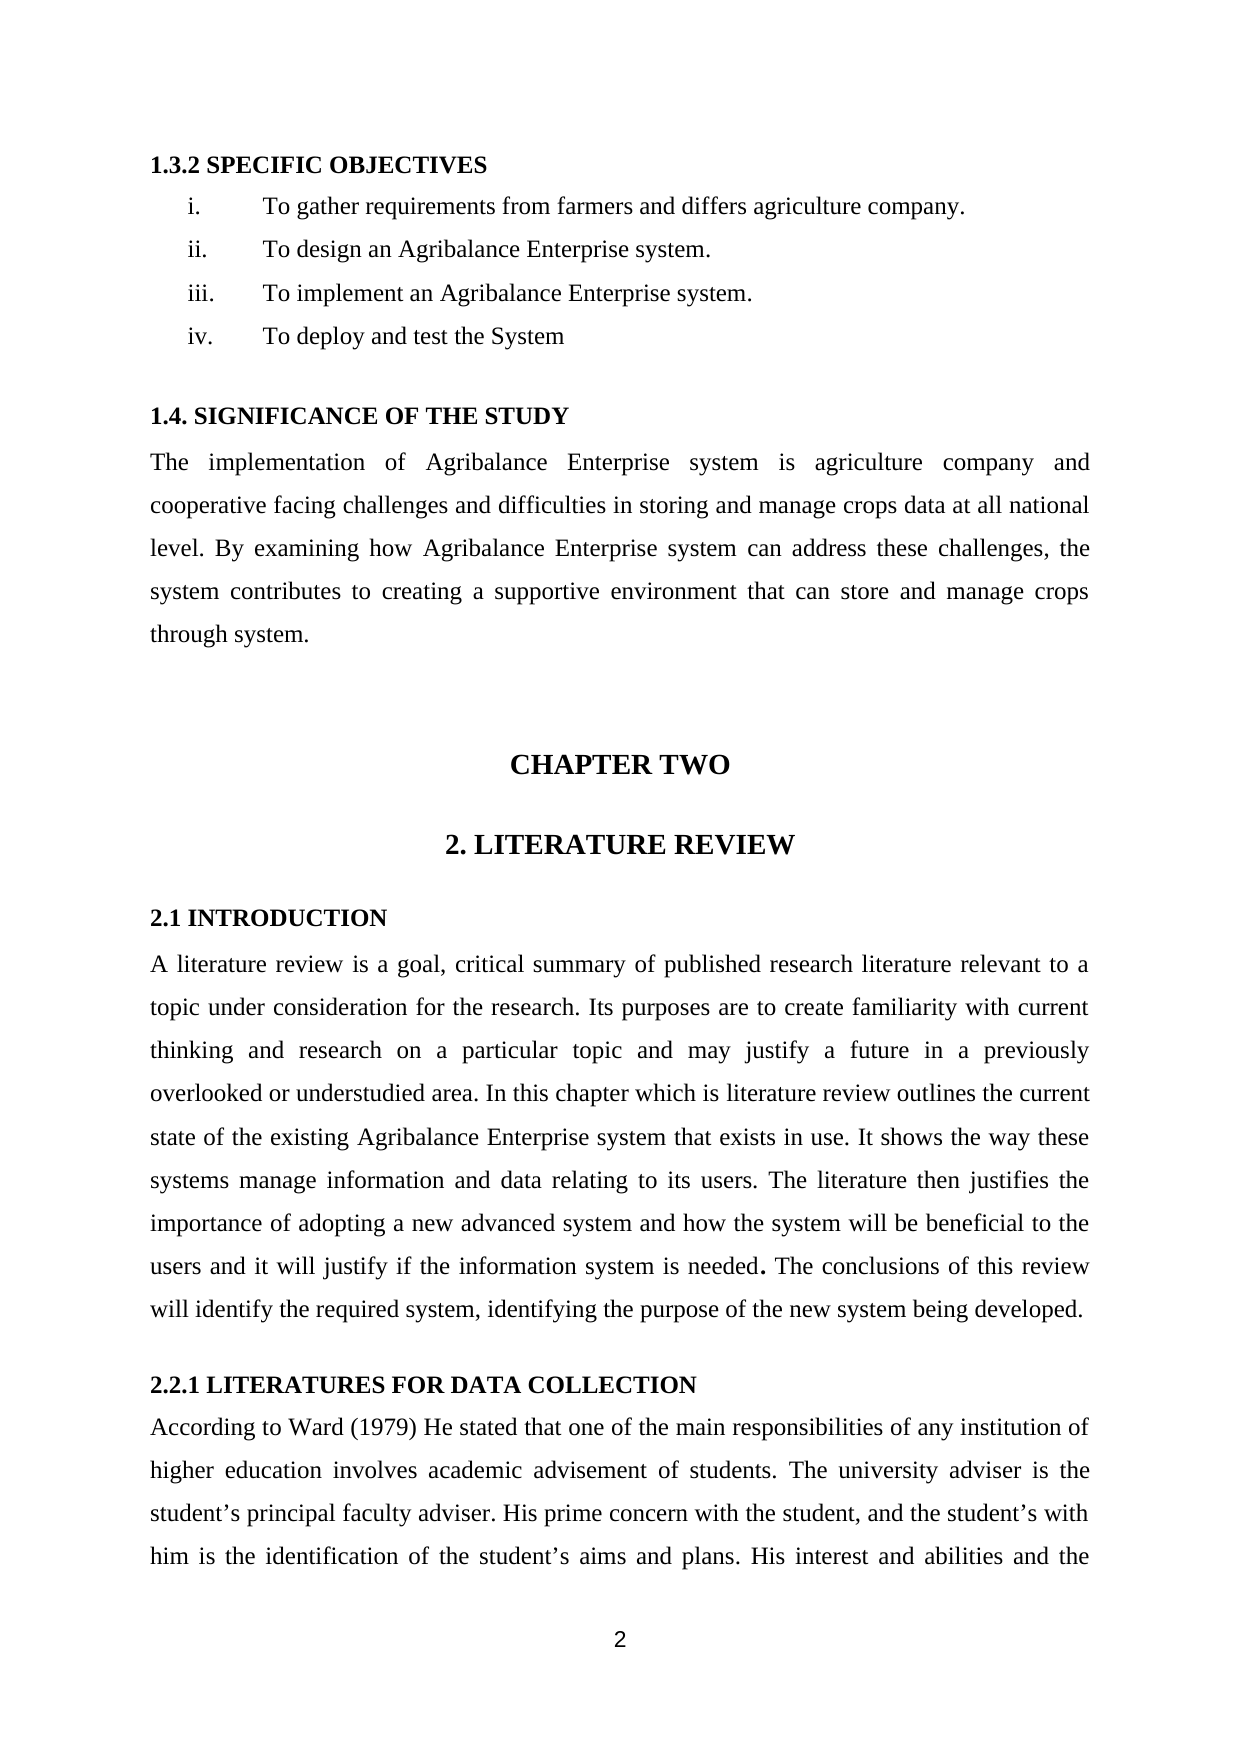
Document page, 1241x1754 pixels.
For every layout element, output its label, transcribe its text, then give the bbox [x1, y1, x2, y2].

subtitle 2. LITERATURE REVIEW [150, 827, 1090, 861]
subtitle 2.1 INTRODUCTION [150, 903, 1090, 932]
list To design an Agribalance Enterprise system. [187, 234, 1090, 263]
list To implement an Agribalance Enterprise system. [187, 278, 1090, 306]
list To deploy and test the System [187, 321, 1090, 349]
subtitle 2.2.1 LITERATURES FOR DATA COLLECTION [150, 1371, 1090, 1399]
list To gather requirements from farmers and differs agriculture company. [187, 191, 1090, 220]
text The implementation of Agribalance Enterprise system is agriculture company and cooperative facing challenges and difficulties in storing and manage crops data at all national level. By examining how Agribalance Enterprise system can address these challenges, the system contributes to creating a supportive environment that can store and manage crops through system. [150, 447, 1090, 648]
subtitle 1.4. SIGNIFICANCE OF THE STUDY [150, 401, 1090, 430]
text A literature review is a goal, critical summary of published research literature relevant to a topic under consideration for the research. Its purposes are to create familiarity with current thinking and research on a particular topic and may justify a future in a previously overlooked or understudied area. In this chapter which is literature review outlines the current state of the existing Agribalance Enterprise system that exists in use. It shows the way these systems manage information and data relating to its users. The literature then justifies the importance of adopting a new advanced system and how the system will be beneficial to the users and it will justify if the information system is needed. The conclusions of this review will identify the required system, identifying the purpose of the new system being developed. [150, 949, 1090, 1323]
subtitle CHAPTER TWO [150, 747, 1090, 781]
subtitle 1.3.2 SPECIFIC OBJECTIVES [150, 150, 1090, 179]
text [150, 1412, 1090, 1570]
